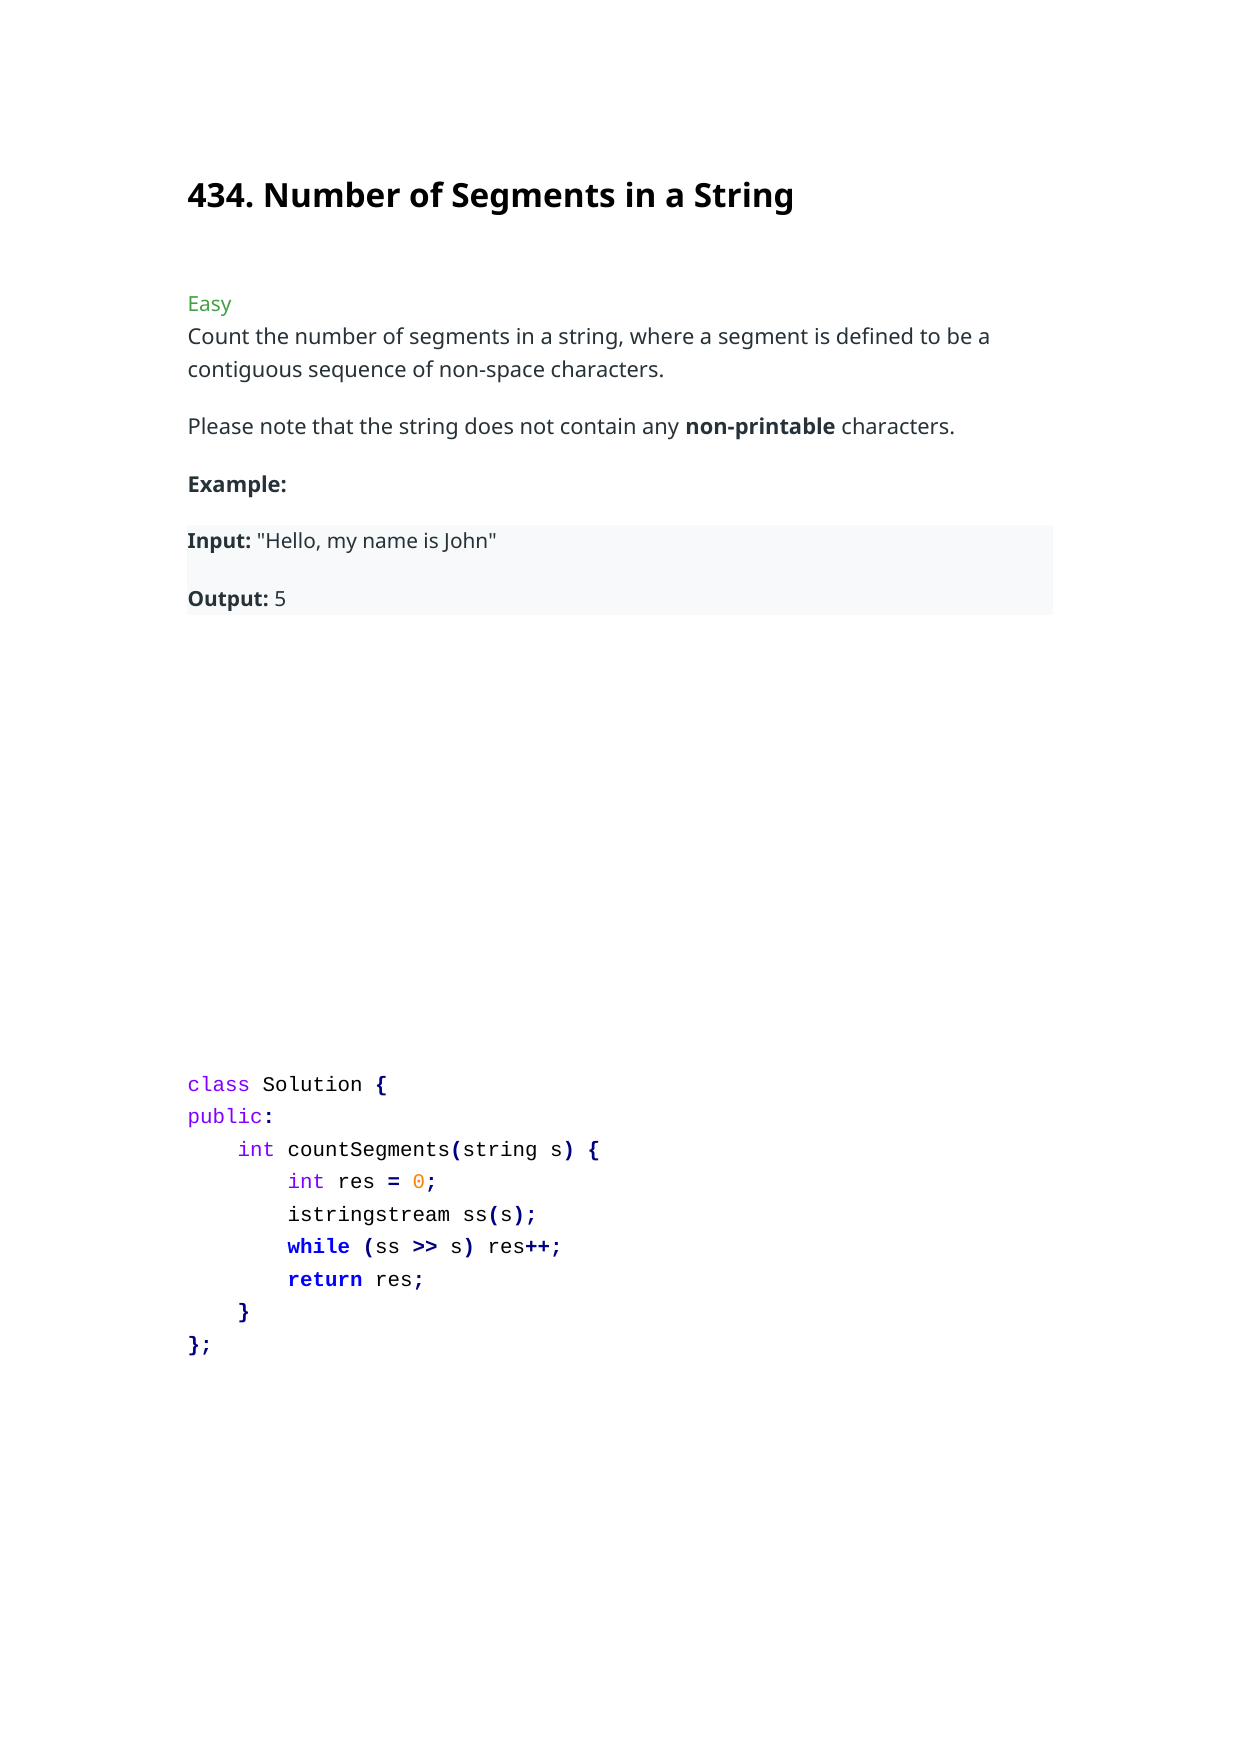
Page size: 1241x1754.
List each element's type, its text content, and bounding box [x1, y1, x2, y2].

text while (ss >> s) res++; [187, 1232, 1053, 1265]
text }; [187, 1330, 1053, 1362]
text Output: 5 [187, 582, 1053, 615]
text Count the number of segments in a string, where a segment is defined to be a contiguous sequence of non-space characters. [187, 320, 1053, 385]
subtitle 434. Number of Segments in a String [187, 162, 1053, 227]
text public: [187, 1102, 1053, 1135]
text Easy [187, 287, 1053, 320]
text Please note that the string does not contain any non-printable characters. [187, 410, 1053, 442]
text Example: [187, 467, 1053, 500]
text Input: "Hello, my name is John" [187, 525, 1053, 557]
text int countSegments(string s) { [187, 1135, 1053, 1167]
text class Solution { [187, 1070, 1053, 1102]
text int res = 0; [187, 1167, 1053, 1200]
text istringstream ss(s); [187, 1200, 1053, 1232]
text return res; [187, 1265, 1053, 1297]
text } [187, 1297, 1053, 1330]
